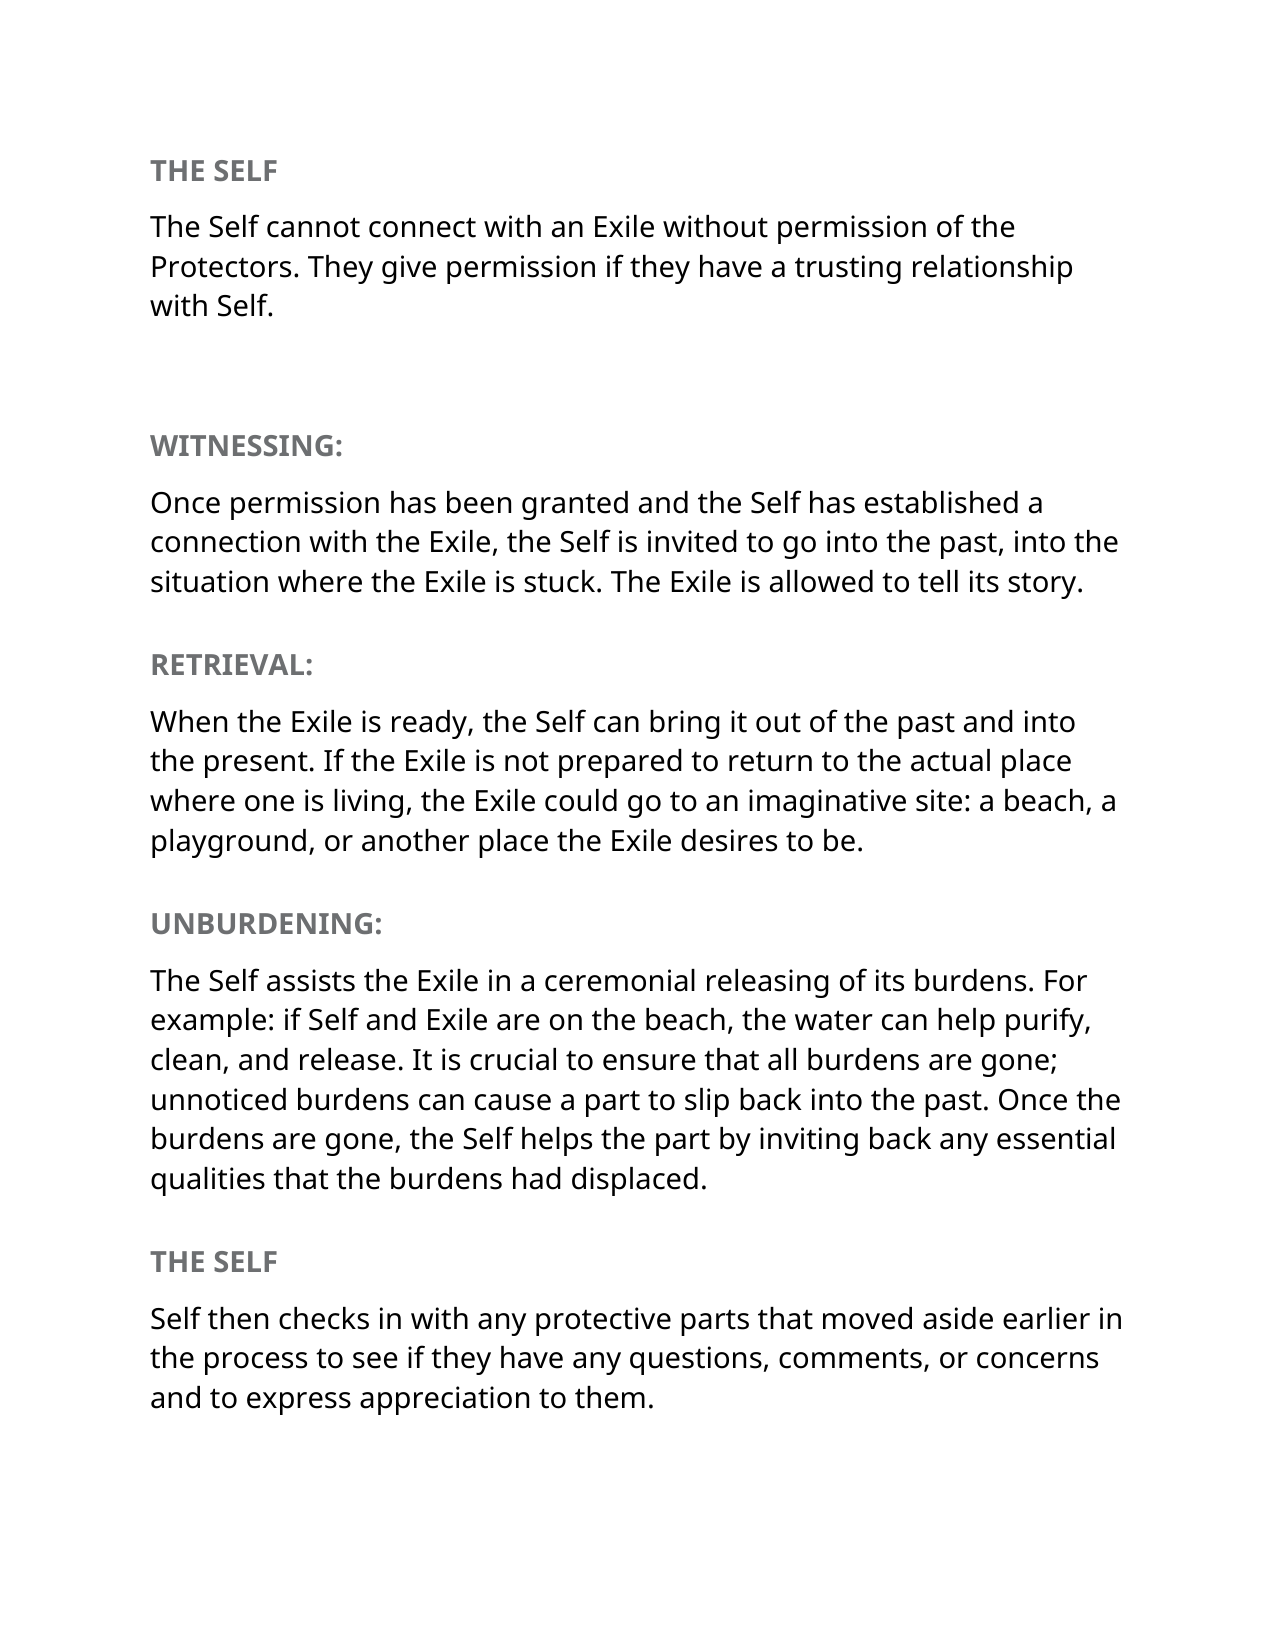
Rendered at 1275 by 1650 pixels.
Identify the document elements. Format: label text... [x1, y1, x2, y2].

text retrieval: [150, 645, 1125, 684]
text The Self cannot connect with an Exile without permission of the Protectors. They give permission if they have a trusting relationship with Self. [150, 206, 1125, 325]
text the self [150, 150, 1125, 190]
text Self then checks in with any protective parts that moved aside earlier in the process to see if they have any questions, comments, or concerns and to express appreciation to them. [150, 1298, 1125, 1417]
text the self [150, 1242, 1125, 1281]
text Witnessing: [150, 426, 1125, 465]
text Once permission has been granted and the Self has established a connection with the Exile, the Self is invited to go into the past, into the situation where the Exile is stuck. The Exile is allowed to tell its story. [150, 482, 1125, 601]
text unburdening: [150, 903, 1125, 943]
text When the Exile is ready, the Self can bring it out of the past and into the present. If the Exile is not prepared to return to the actual place where one is living, the Exile could go to an imaginative site: a beach, a playground, or another place the Exile desires to be. [150, 701, 1125, 860]
text The Self assists the Exile in a ceremonial releasing of its burdens. For example: if Self and Exile are on the beach, the water can help purify, clean, and release. It is crucial to ensure that all burdens are gone; unnoticed burdens can cause a part to slip back into the past. Once the burdens are gone, the Self helps the part by inviting back any essential qualities that the burdens had displaced. [150, 960, 1125, 1198]
